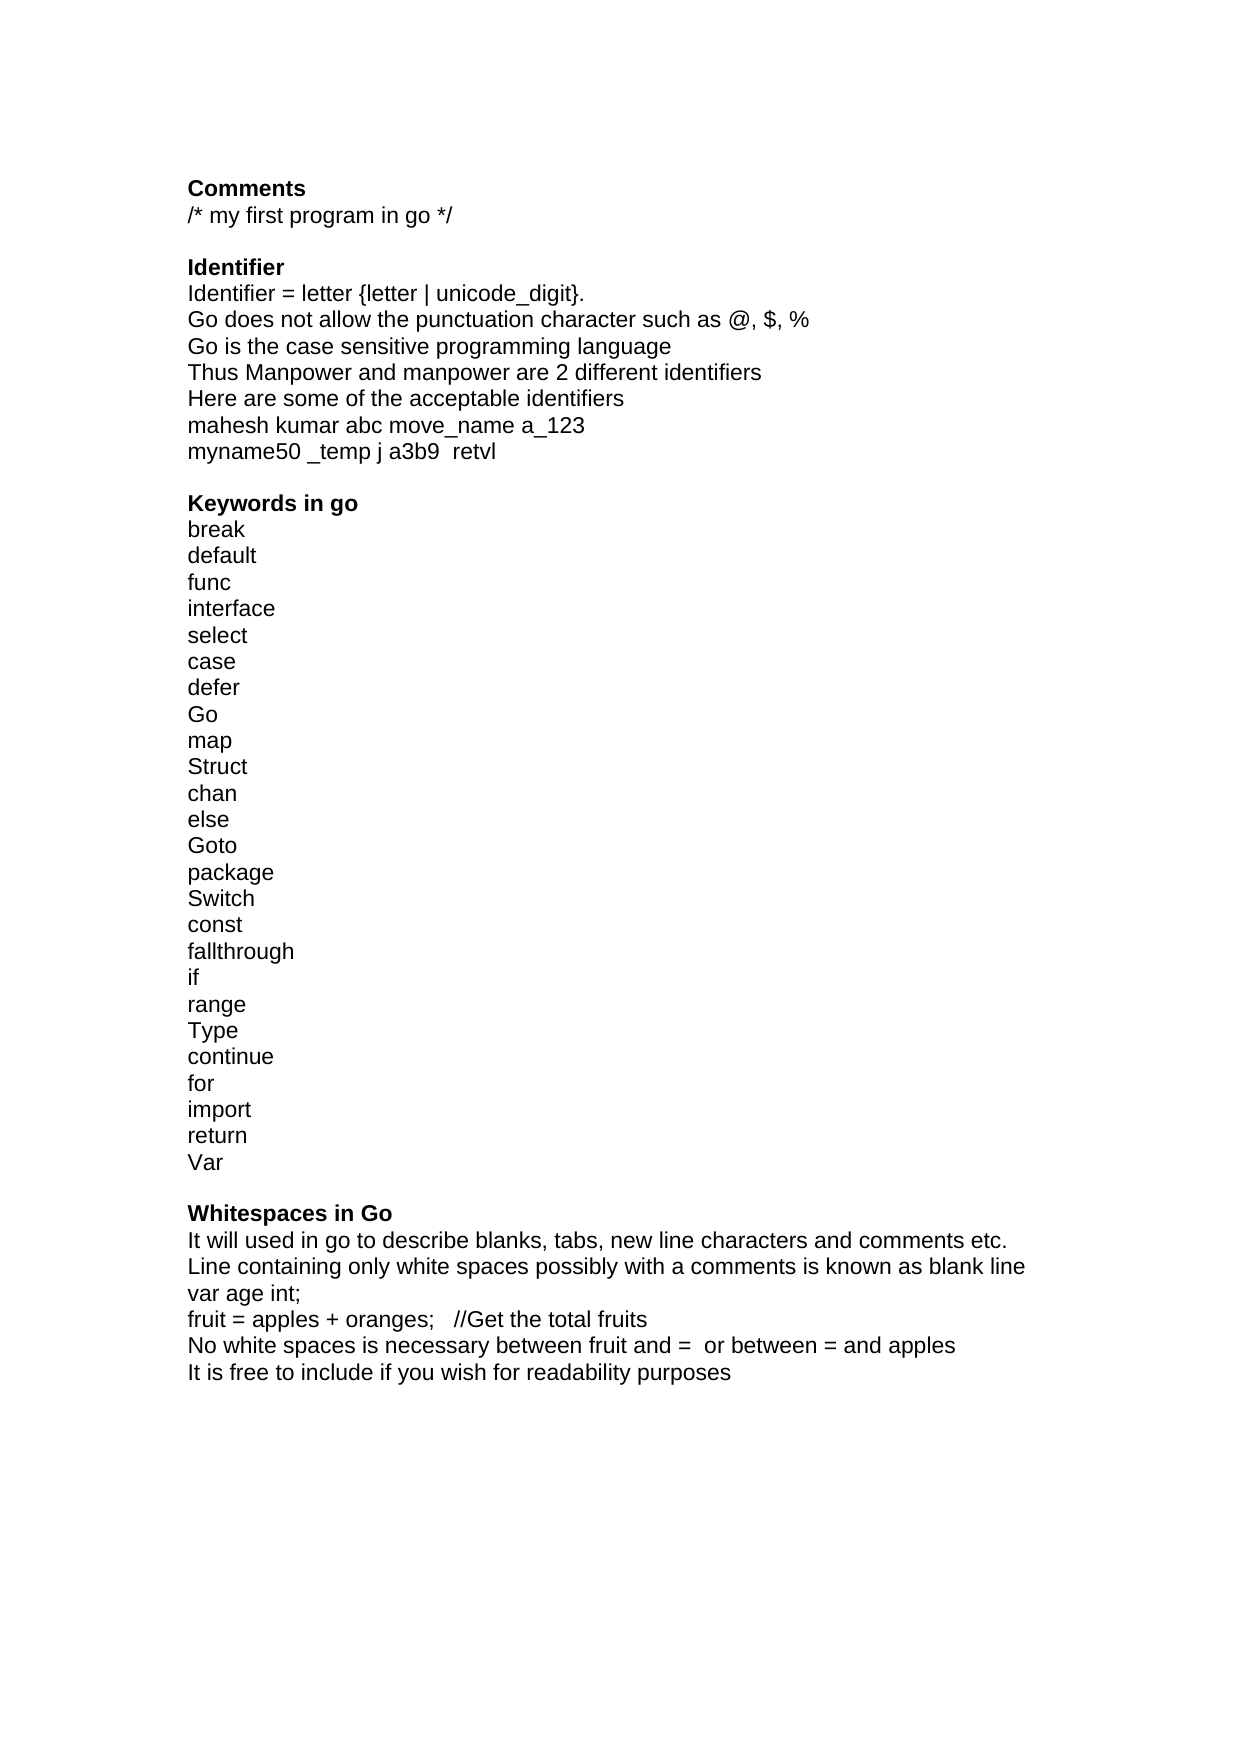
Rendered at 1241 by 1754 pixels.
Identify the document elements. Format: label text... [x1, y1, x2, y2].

text defer [187, 674, 1053, 701]
text fruit = apples + oranges; //Get the total fruits [187, 1306, 1053, 1332]
text Thus Manpower and manpower are 2 different identifiers [187, 359, 1053, 385]
text mahesh kumar abc move_name a_123 [187, 412, 1053, 438]
text func [187, 569, 1053, 595]
text Keywords in go [187, 490, 1053, 516]
text map [187, 727, 1053, 753]
text Goto [187, 832, 1053, 859]
text Switch [187, 885, 1053, 911]
text for [187, 1069, 1053, 1096]
text fallthrough [187, 938, 1053, 964]
text Struct [187, 753, 1053, 780]
text Identifier [187, 253, 1053, 280]
text const [187, 911, 1053, 938]
text Go is the case sensitive programming language [187, 333, 1053, 359]
text range [187, 991, 1053, 1017]
text import [187, 1096, 1053, 1122]
text continue [187, 1043, 1053, 1069]
text if [187, 964, 1053, 991]
text select [187, 622, 1053, 648]
text /* my first program in go */ [187, 202, 1053, 228]
text Here are some of the acceptable identifiers [187, 385, 1053, 412]
text interface [187, 595, 1053, 622]
text package [187, 859, 1053, 885]
text myname50 _temp j a3b9 retvl [187, 438, 1053, 464]
text Comments [187, 175, 1053, 202]
text It will used in go to describe blanks, tabs, new line characters and comments etc. [187, 1227, 1053, 1253]
text return [187, 1122, 1053, 1149]
text Line containing only white spaces possibly with a comments is known as blank line [187, 1253, 1053, 1279]
text break [187, 516, 1053, 542]
text Var [187, 1149, 1053, 1175]
text var age int; [187, 1279, 1053, 1306]
text case [187, 648, 1053, 674]
text Whitespaces in Go [187, 1200, 1053, 1227]
text Identifier = letter {letter | unicode_digit}. [187, 280, 1053, 306]
text Go [187, 701, 1053, 727]
text chan [187, 780, 1053, 806]
text else [187, 806, 1053, 832]
text default [187, 542, 1053, 569]
text Go does not allow the punctuation character such as @, $, % [187, 306, 1053, 333]
text It is free to include if you wish for readability purposes [187, 1358, 1053, 1385]
text Type [187, 1017, 1053, 1043]
text No white spaces is necessary between fruit and = or between = and apples [187, 1332, 1053, 1358]
